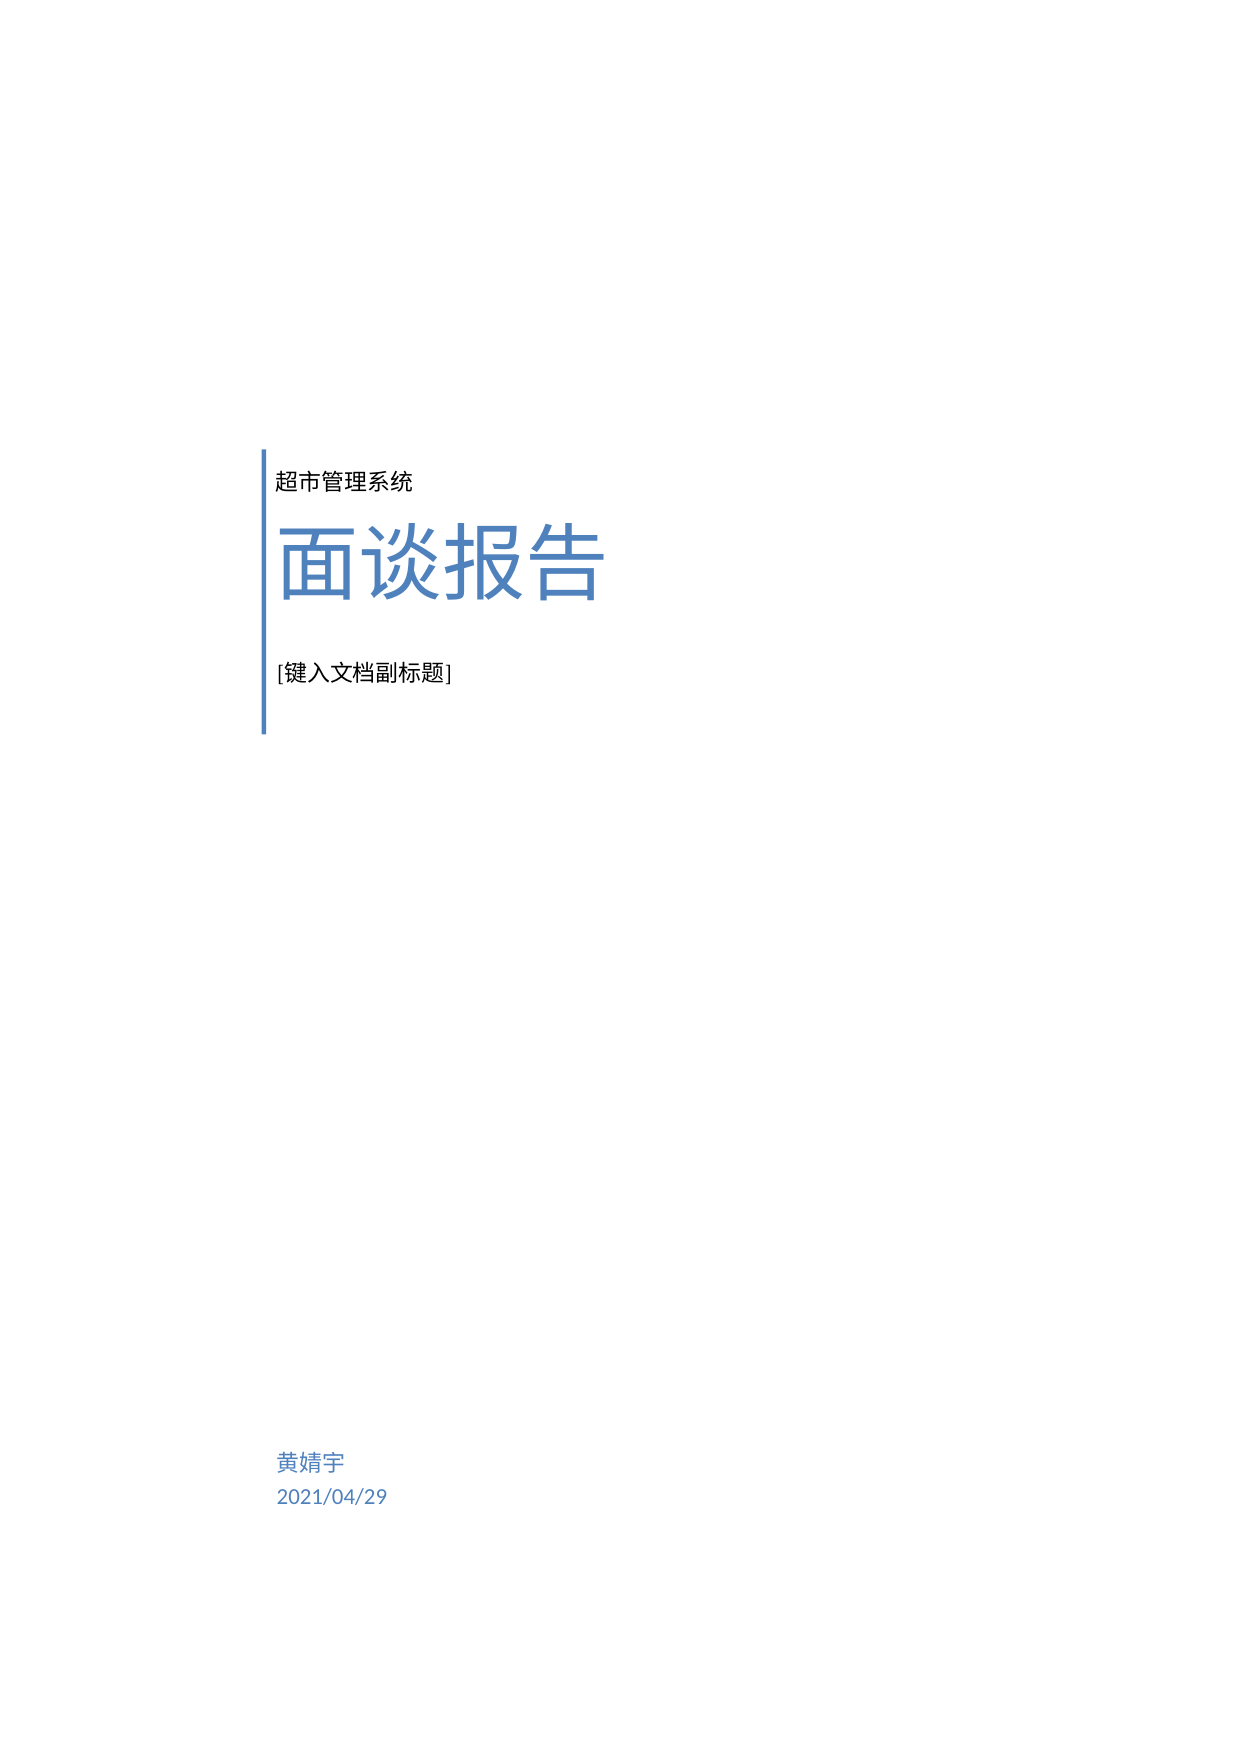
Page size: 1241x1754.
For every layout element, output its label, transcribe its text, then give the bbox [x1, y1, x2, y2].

title 面谈报告 [275, 497, 1076, 618]
text [键入文档副标题] [276, 655, 1076, 688]
text 2021/04/29 [276, 1482, 1076, 1510]
text 黄婧宇 [276, 1445, 1076, 1478]
title 超市管理系统 [275, 464, 1076, 497]
